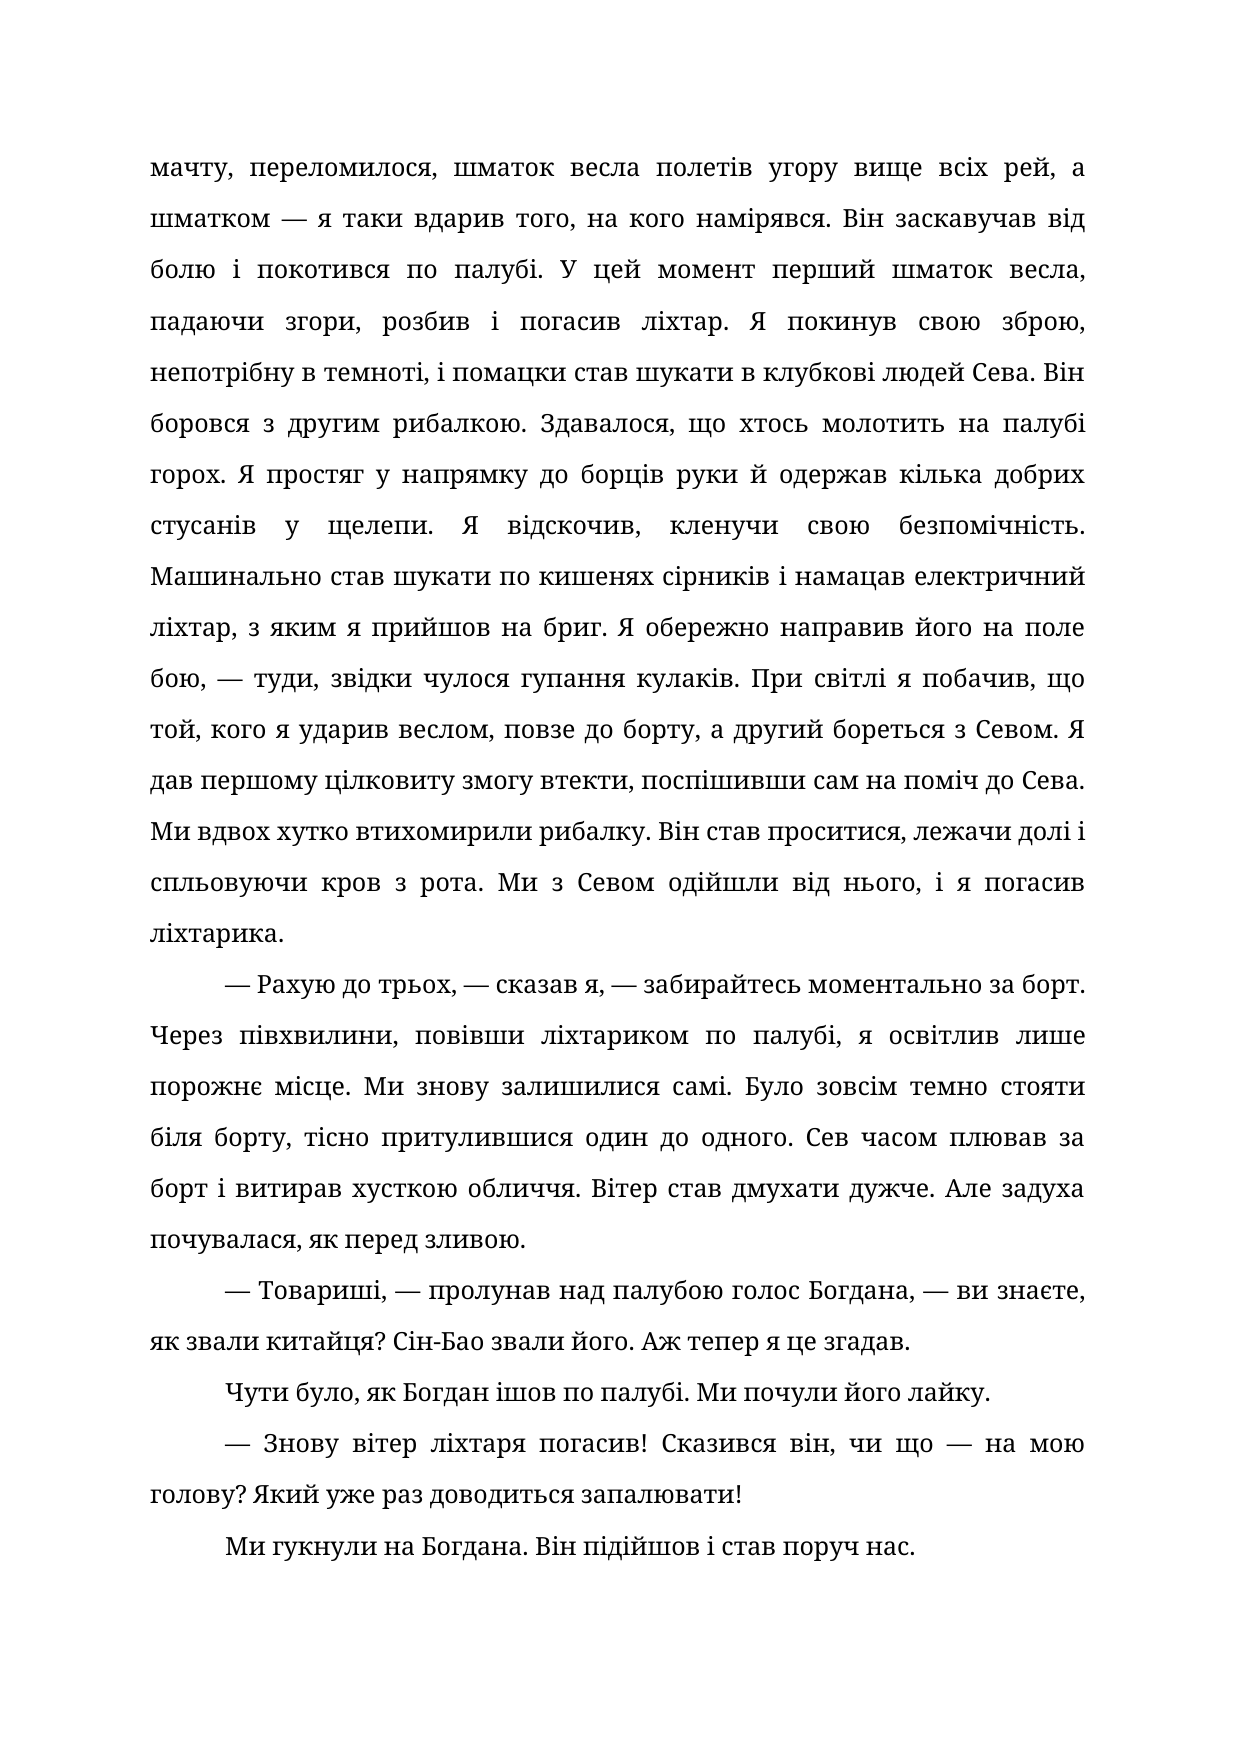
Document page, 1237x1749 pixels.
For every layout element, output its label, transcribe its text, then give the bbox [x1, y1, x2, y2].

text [150, 150, 1086, 950]
text Чути було, як Богдан ішов по палубі. Ми почули його лайку. [150, 1375, 1086, 1409]
text — Знову вітер ліхтаря погасив! Сказився він, чи що — на мою голову? Який уже раз доводиться запалювати! [150, 1426, 1086, 1511]
text — Рахую до трьох, — сказав я, — забирайтесь моментально за борт. Через півхвилини, повівши ліхтариком по палубі, я освітлив лише порожнє місце. Ми знову залишилися самі. Було зовсім темно стояти біля борту, тісно притулившися один до одного. Сев часом плював за борт і витирав хусткою обличчя. Вітер став дмухати дужче. Але задуха почувалася, як перед зливою. [150, 967, 1086, 1256]
text — Товариші, — пролунав над палубою голос Богдана, — ви знаєте, як звали китайця? Сін-Бао звали його. Аж тепер я це згадав. [150, 1273, 1086, 1358]
text Ми гукнули на Богдана. Він підійшов і став поруч нас. [150, 1528, 1086, 1562]
